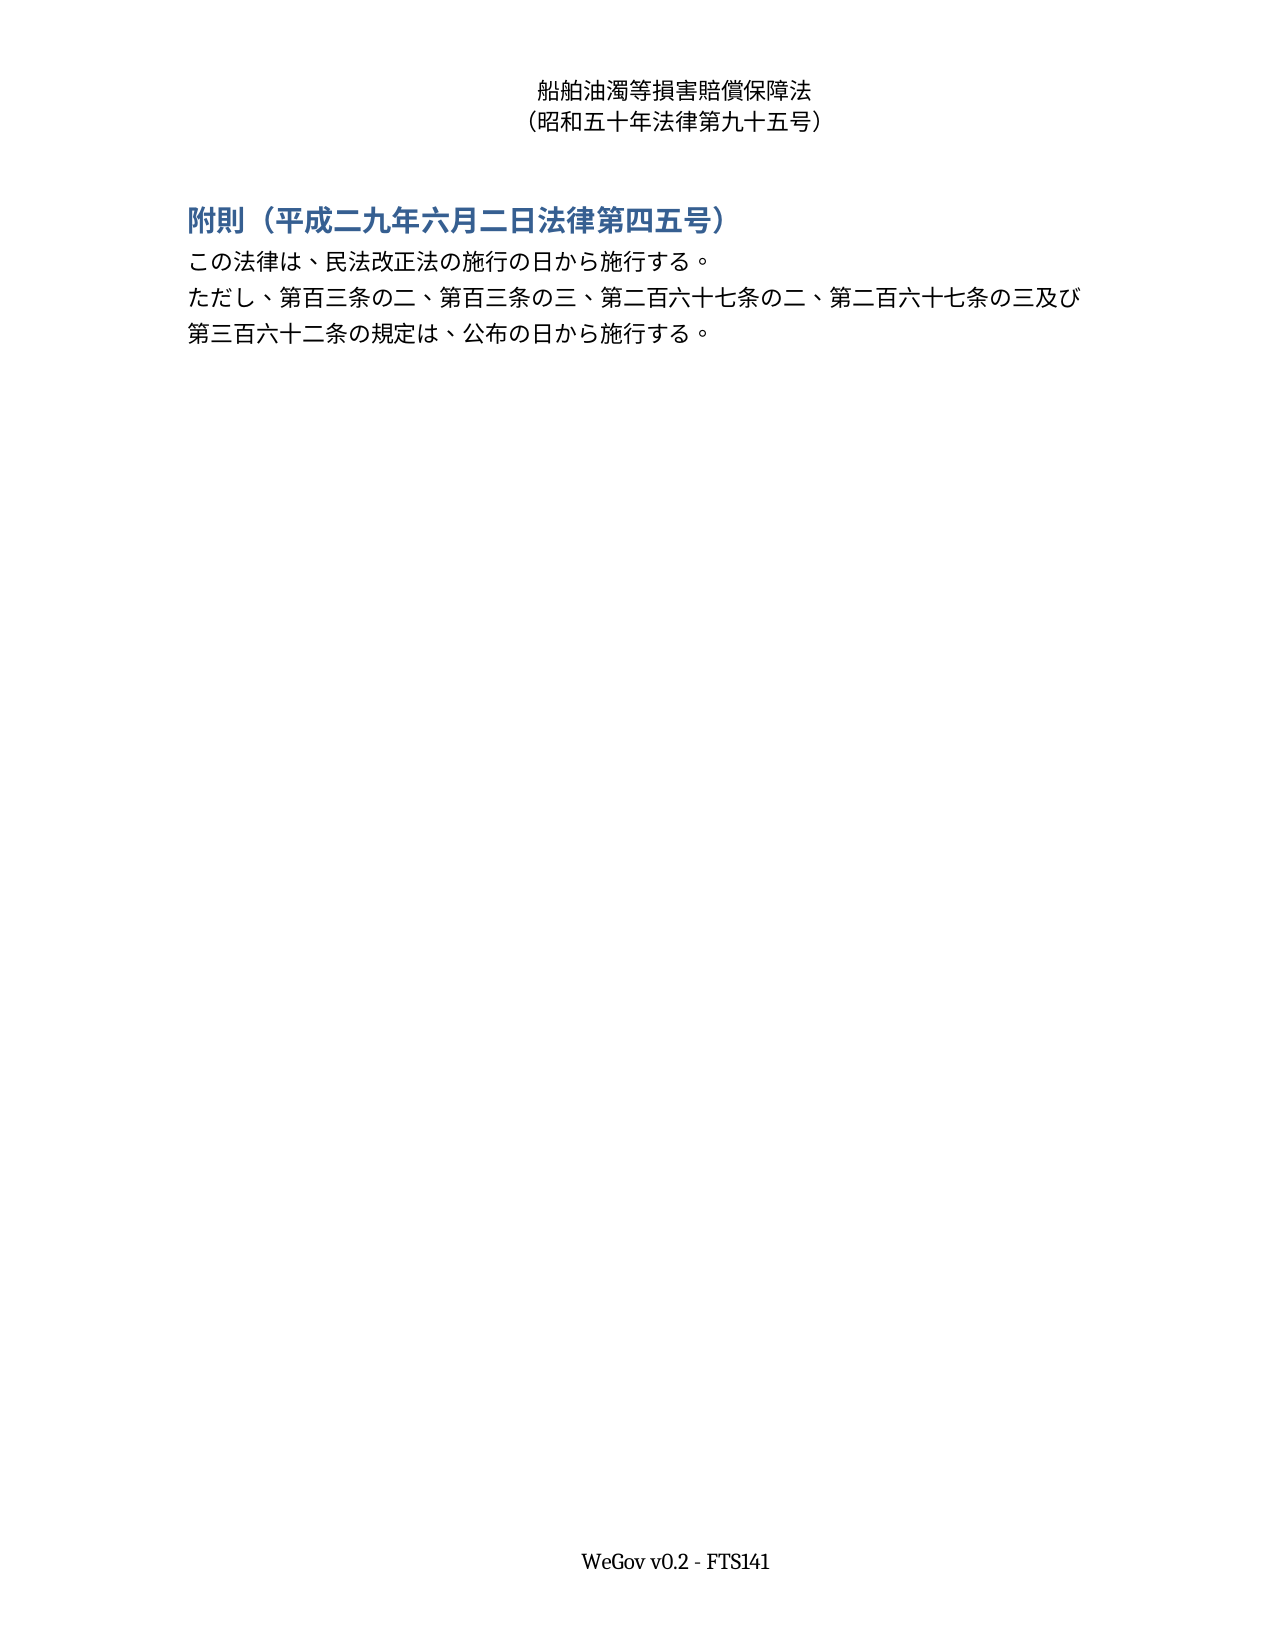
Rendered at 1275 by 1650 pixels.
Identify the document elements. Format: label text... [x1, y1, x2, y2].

text この法律は、民法改正法の施行の日から施行する。 ただし、第百三条の二、第百三条の三、第二百六十七条の二、第二百六十七条の三及び第三百六十二条の規定は、公布の日から施行する。 [187, 246, 1087, 349]
subtitle 附則（平成二九年六月二日法律第四五号） [187, 200, 1087, 240]
